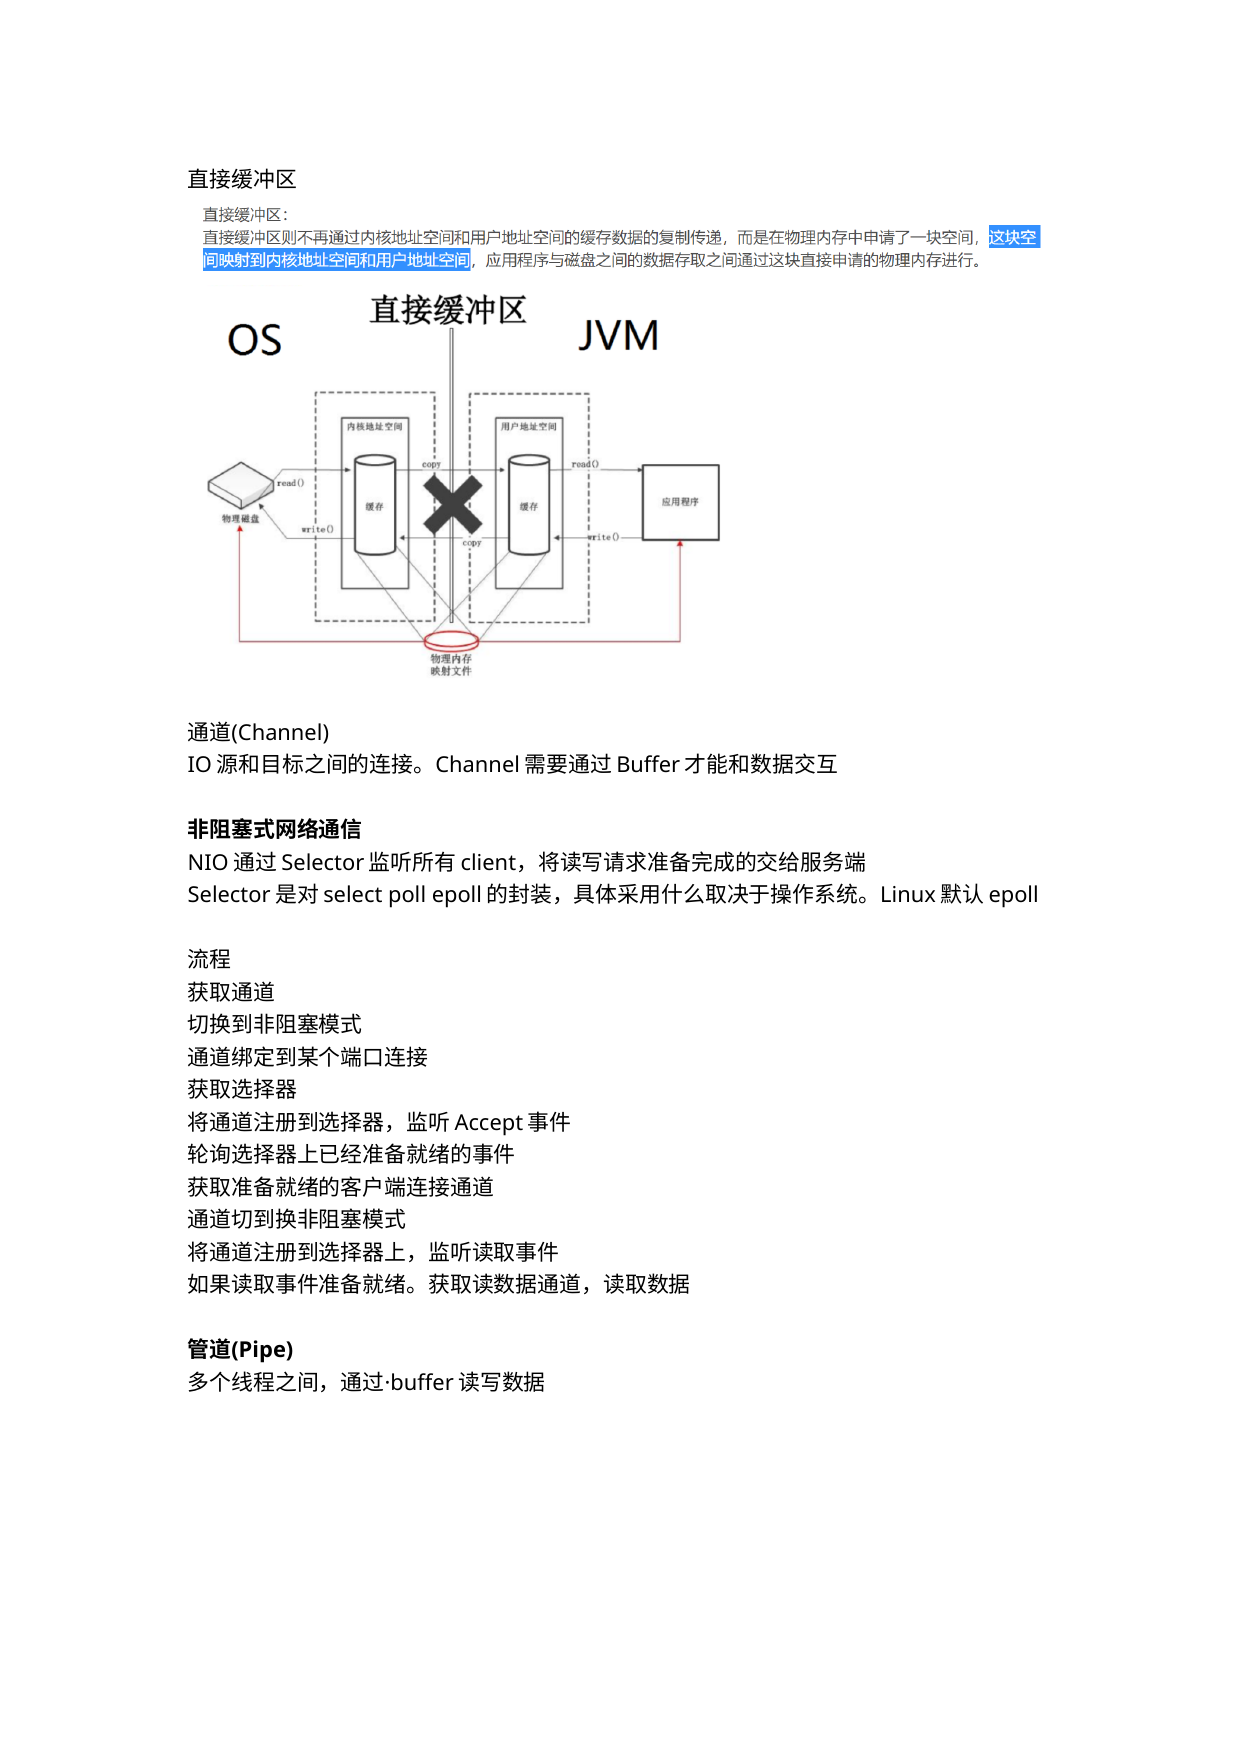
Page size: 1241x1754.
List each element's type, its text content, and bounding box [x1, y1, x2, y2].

text 通道(Channel) [187, 714, 1053, 747]
text 获取通道 [187, 974, 1053, 1007]
text 切换到非阻塞模式 [187, 1007, 1053, 1039]
text 管道(Pipe) [187, 1332, 1053, 1364]
text Selector是对select poll epoll的封装，具体采用什么取决于操作系统。Linux默认epoll [187, 877, 1053, 909]
text IO源和目标之间的连接。Channel需要通过Buffer才能和数据交互 [187, 747, 1053, 779]
text 将通道注册到选择器，监听Accept事件 [187, 1104, 1053, 1137]
text 流程 [187, 942, 1053, 974]
text 通道绑定到某个端口连接 [187, 1039, 1053, 1072]
text 获取选择器 [187, 1072, 1053, 1104]
text NIO通过Selector监听所有client，将读写请求准备完成的交给服务端 [187, 844, 1053, 877]
text 非阻塞式网络通信 [187, 812, 1053, 844]
text 轮询选择器上已经准备就绪的事件 [187, 1137, 1053, 1169]
text 将通道注册到选择器上，监听读取事件 [187, 1234, 1053, 1267]
text 如果读取事件准备就绪。获取读数据通道，读取数据 [187, 1267, 1053, 1299]
text 多个线程之间，通过·buffer读写数据 [187, 1364, 1053, 1397]
picture [187, 194, 1053, 680]
text 直接缓冲区 [187, 162, 1053, 194]
text 获取准备就绪的客户端连接通道 [187, 1169, 1053, 1202]
text 通道切到换非阻塞模式 [187, 1202, 1053, 1234]
